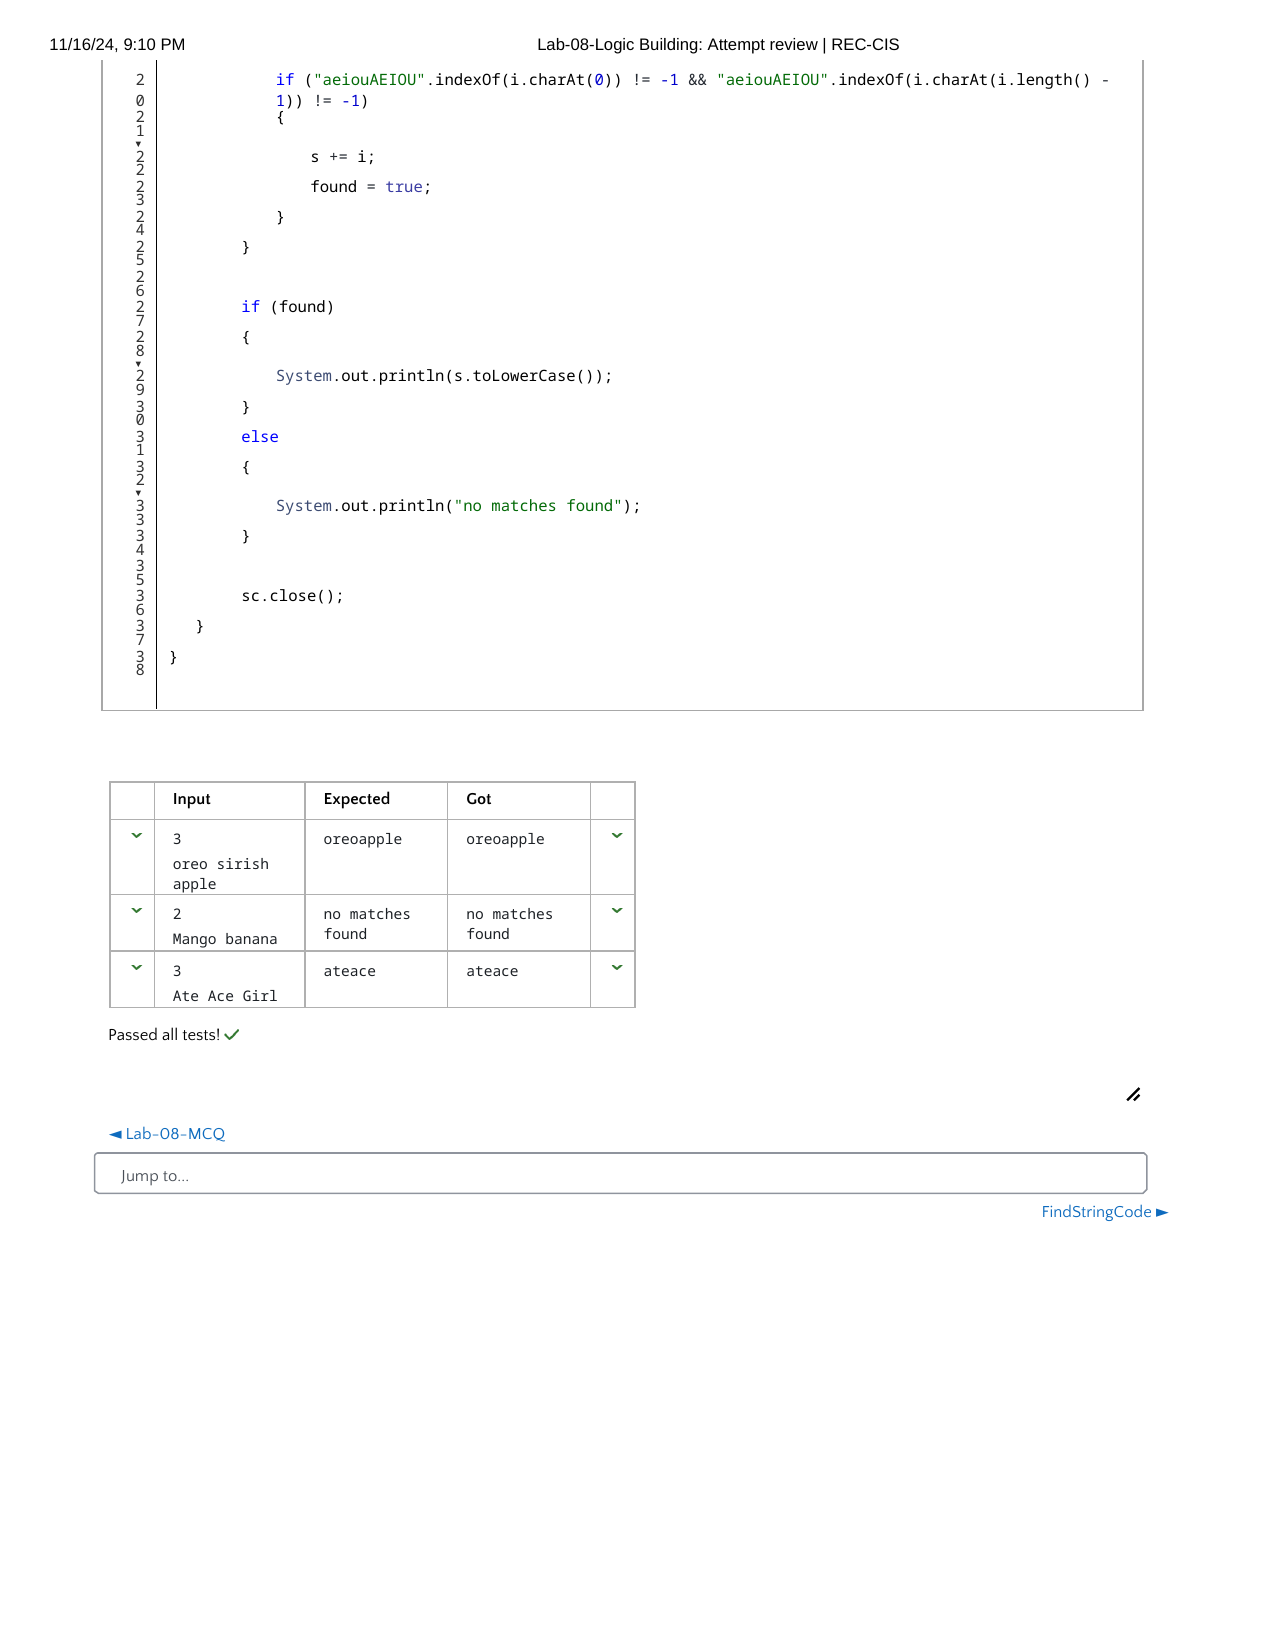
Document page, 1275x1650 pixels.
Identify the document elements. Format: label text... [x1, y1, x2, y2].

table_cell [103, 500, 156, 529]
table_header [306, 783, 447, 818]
picture [131, 908, 146, 913]
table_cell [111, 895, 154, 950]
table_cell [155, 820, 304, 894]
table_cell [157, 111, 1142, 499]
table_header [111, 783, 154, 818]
text ◄ Lab-08-MCQ [108, 1126, 1210, 1144]
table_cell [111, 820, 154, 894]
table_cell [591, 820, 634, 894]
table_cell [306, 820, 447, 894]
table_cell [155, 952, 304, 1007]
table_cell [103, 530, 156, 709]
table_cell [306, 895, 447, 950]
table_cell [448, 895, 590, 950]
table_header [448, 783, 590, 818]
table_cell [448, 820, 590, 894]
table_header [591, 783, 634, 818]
text Passed all tests! [108, 1026, 1210, 1044]
text FindStringCode ► [64, 1159, 1169, 1222]
picture [131, 965, 146, 970]
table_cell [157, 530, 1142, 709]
picture [224, 1029, 239, 1040]
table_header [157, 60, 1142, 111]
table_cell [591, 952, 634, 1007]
picture [131, 833, 146, 838]
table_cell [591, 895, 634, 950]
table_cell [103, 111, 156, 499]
picture [611, 908, 627, 913]
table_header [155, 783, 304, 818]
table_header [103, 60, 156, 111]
picture [611, 965, 627, 970]
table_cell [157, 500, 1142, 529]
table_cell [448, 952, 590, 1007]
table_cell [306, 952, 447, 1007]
picture [611, 833, 627, 838]
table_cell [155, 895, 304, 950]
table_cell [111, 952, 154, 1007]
